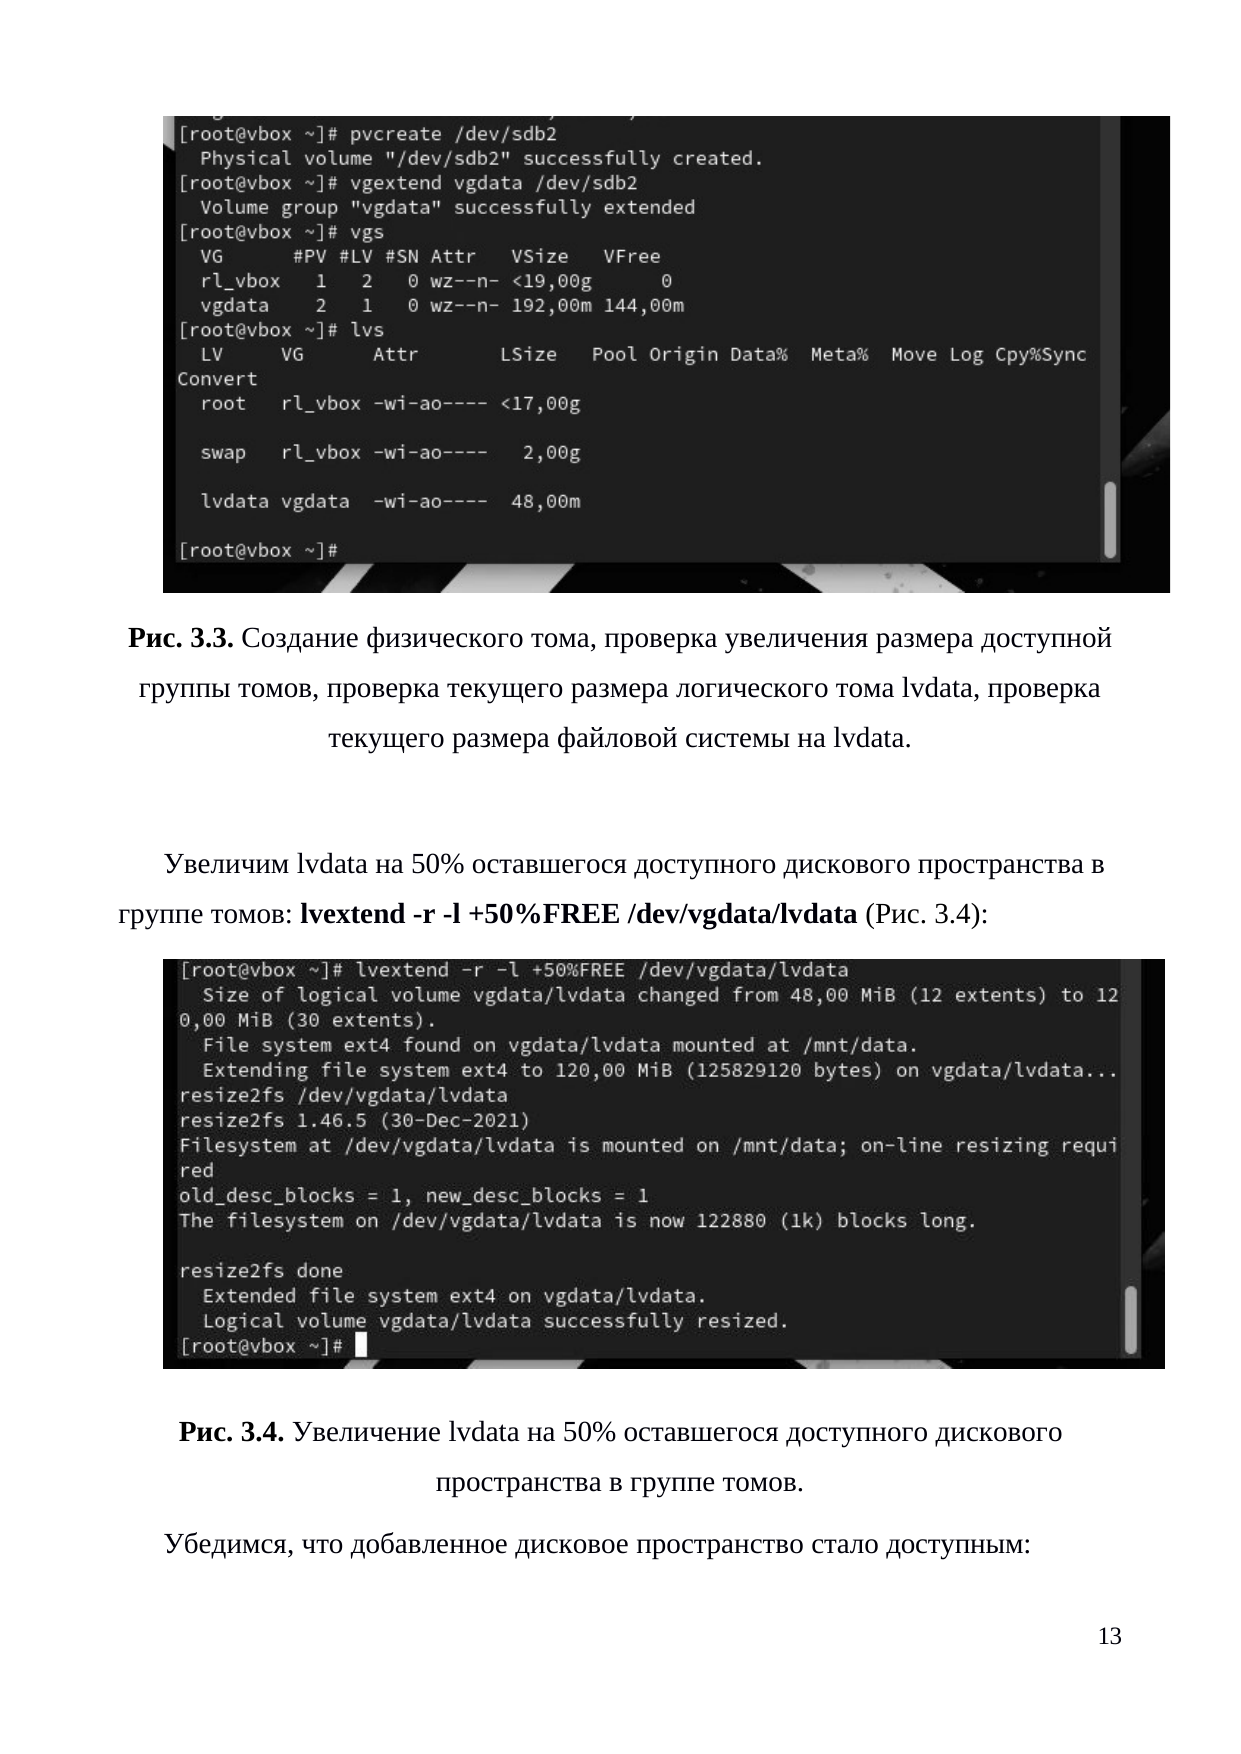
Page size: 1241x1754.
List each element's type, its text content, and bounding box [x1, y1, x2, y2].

text Убедимся, что добавленное дисковое пространство стало доступным: [163, 1527, 1181, 1560]
picture [163, 959, 1165, 1369]
text Увеличим lvdata на 50% оставшегося доступного дискового пространства в группе томов: lvextend -r -l +50%FREE /dev/vgdata/lvdata (Рис. 3.4): [118, 846, 1181, 930]
picture [163, 116, 1171, 593]
text Рис. 3.3. Создание физического тома, проверка увеличения размера доступной группы томов, проверка текущего размера логического тома lvdata, проверка текущего размера файловой системы на lvdata. [115, 620, 1124, 754]
